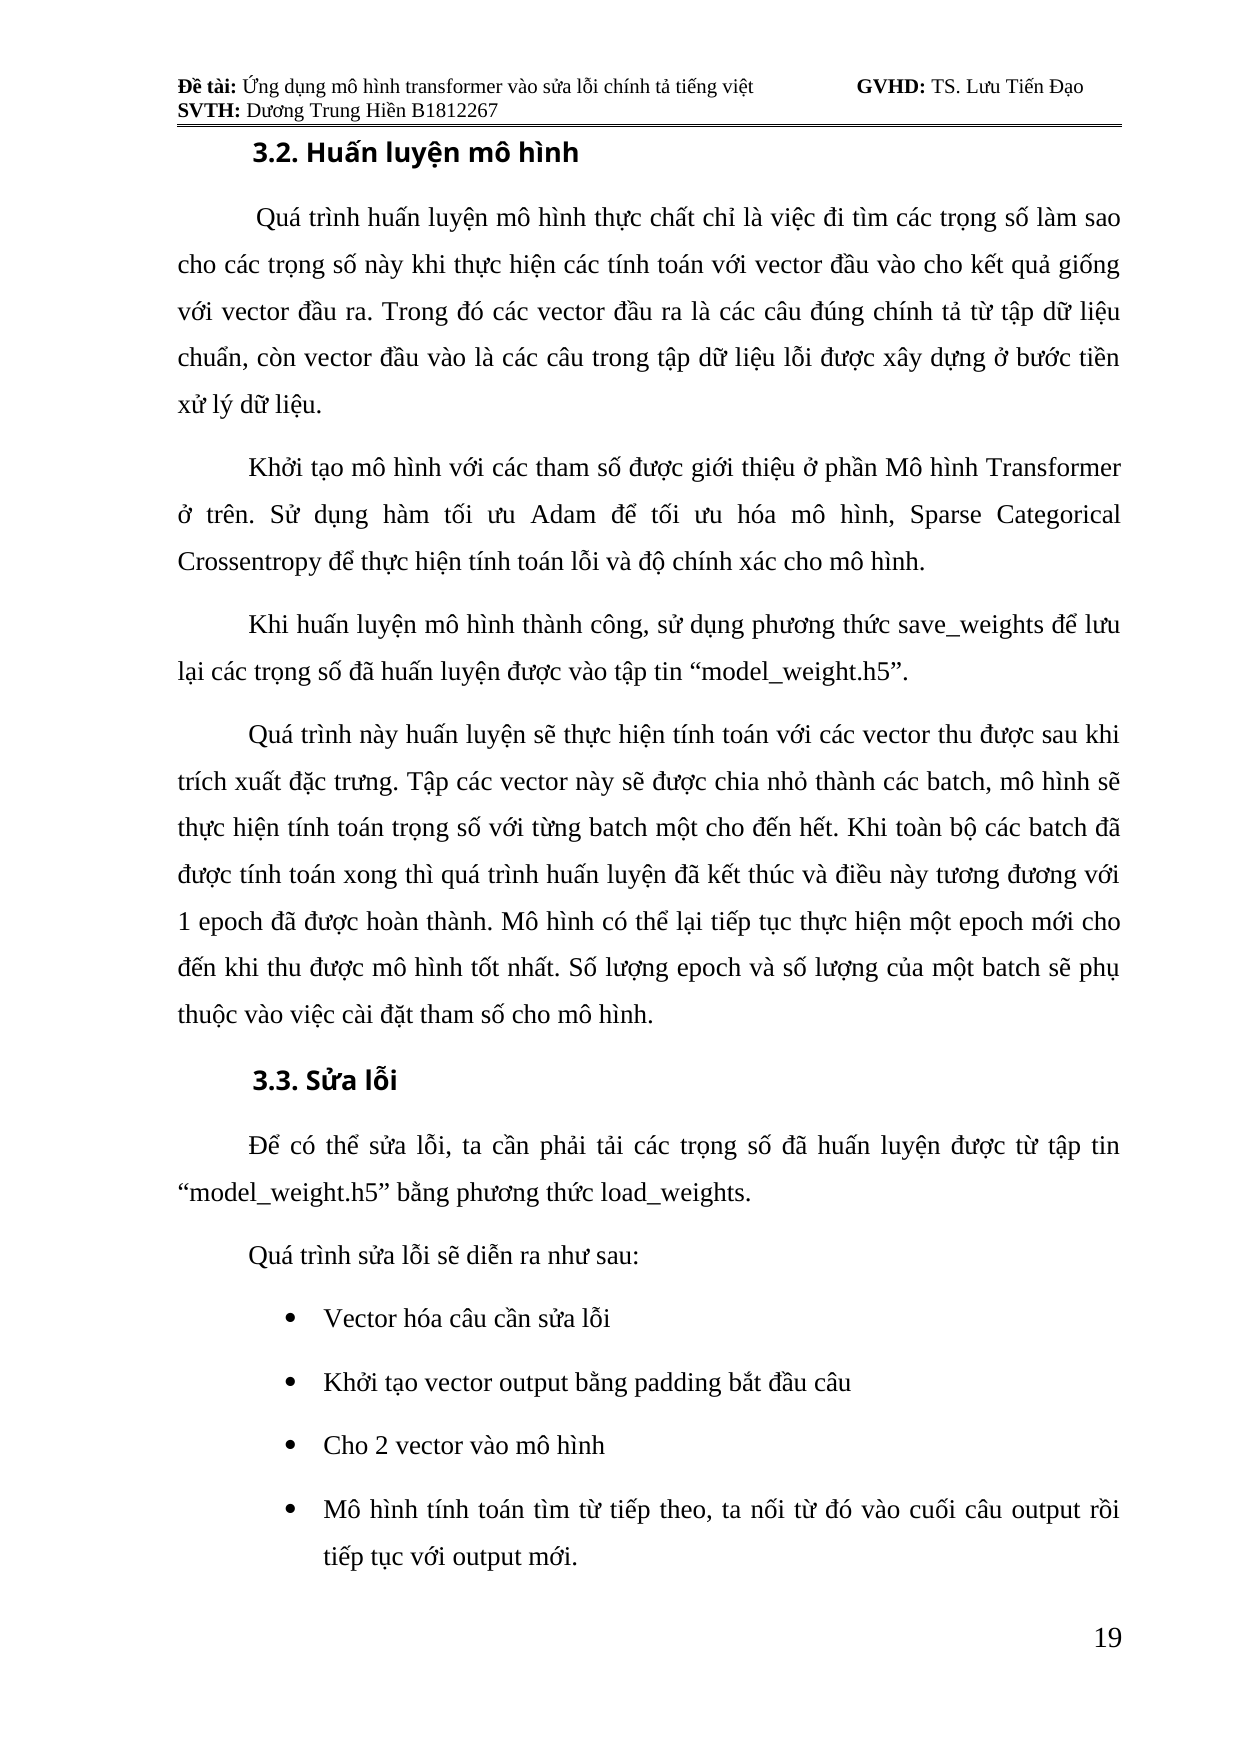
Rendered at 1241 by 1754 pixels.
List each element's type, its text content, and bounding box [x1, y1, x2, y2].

text Để có thể sửa lỗi, ta cần phải tải các trọng số đã huấn luyện được từ tập tin “model_weight.h5” bằng phương thức load_weights. [177, 1129, 1122, 1207]
list Khởi tạo vector output bằng padding bắt đầu câu [286, 1366, 1122, 1397]
subtitle Sửa lỗi [252, 1061, 1122, 1098]
text Khi huấn luyện mô hình thành công, sử dụng phương thức save_weights để lưu lại các trọng số đã huấn luyện được vào tập tin “model_weight.h5”. [177, 608, 1122, 686]
text Khởi tạo mô hình với các tham số được giới thiệu ở phần Mô hình Transformer ở trên. Sử dụng hàm tối ưu Adam để tối ưu hóa mô hình, Sparse Categorical Crossentropy để thực hiện tính toán lỗi và độ chính xác cho mô hình. [177, 451, 1122, 576]
list Cho 2 vector vào mô hình [286, 1429, 1122, 1461]
subtitle Huấn luyện mô hình [252, 133, 1122, 170]
list Vector hóa câu cần sửa lỗi [286, 1302, 1122, 1334]
text Quá trình huấn luyện mô hình thực chất chỉ là việc đi tìm các trọng số làm sao cho các trọng số này khi thực hiện các tính toán với vector đầu vào cho kết quả giống với vector đầu ra. Trong đó các vector đầu ra là các câu đúng chính tả từ tập dữ liệu chuẩn, còn vector đầu vào là các câu trong tập dữ liệu lỗi được xây dựng ở bước tiền xử lý dữ liệu. [177, 201, 1122, 419]
text Quá trình này huấn luyện sẽ thực hiện tính toán với các vector thu được sau khi trích xuất đặc trưng. Tập các vector này sẽ được chia nhỏ thành các batch, mô hình sẽ thực hiện tính toán trọng số với từng batch một cho đến hết. Khi toàn bộ các batch đã được tính toán xong thì quá trình huấn luyện đã kết thúc và điều này tương đương với 1 epoch đã được hoàn thành. Mô hình có thể lại tiếp tục thực hiện một epoch mới cho đến khi thu được mô hình tốt nhất. Số lượng epoch và số lượng của một batch sẽ phụ thuộc vào việc cài đặt tham số cho mô hình. [177, 718, 1122, 1029]
list Mô hình tính toán tìm từ tiếp theo, ta nối từ đó vào cuối câu output rồi tiếp tục với output mới. [286, 1493, 1122, 1571]
text Quá trình sửa lỗi sẽ diễn ra như sau: [177, 1239, 1122, 1270]
